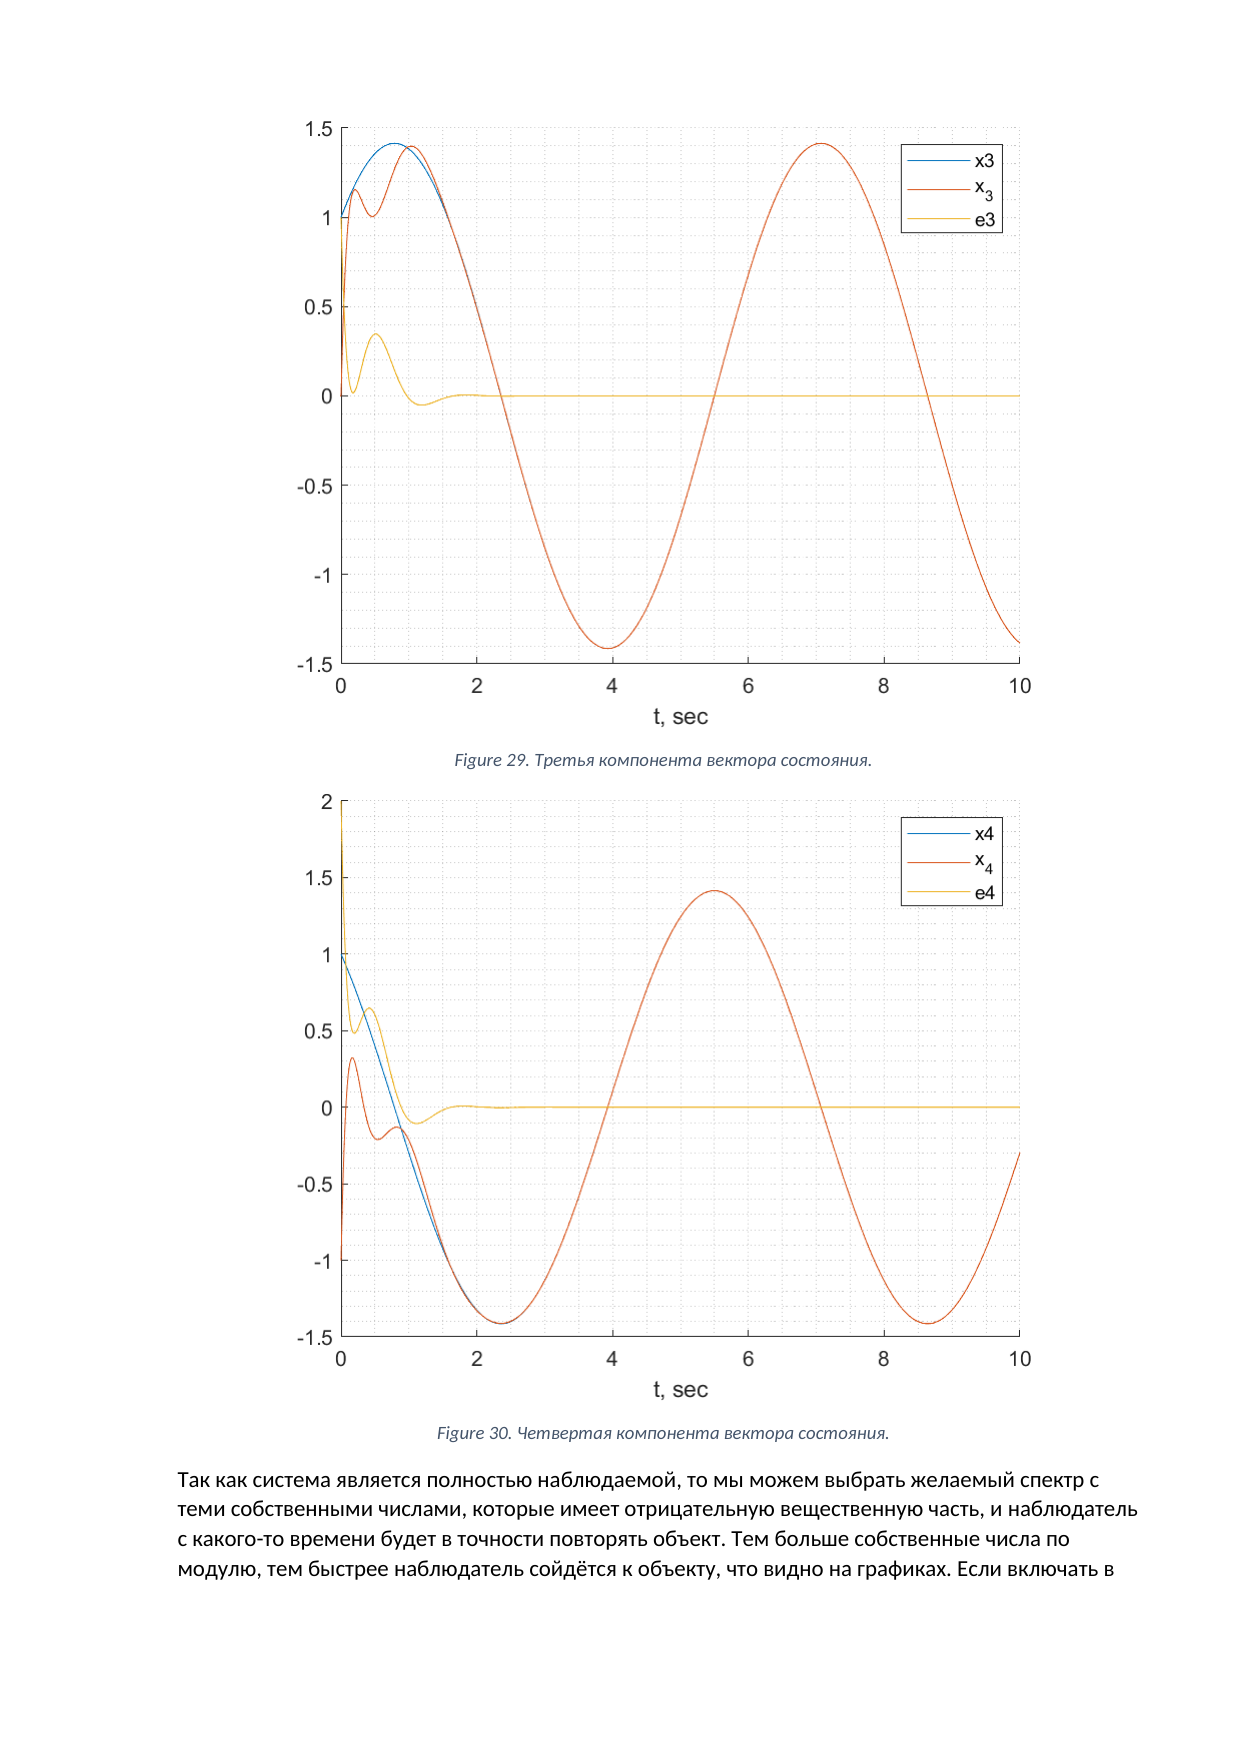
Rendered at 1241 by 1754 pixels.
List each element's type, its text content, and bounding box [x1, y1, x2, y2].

text Figure 29. Третья компонента вектора состояния. [177, 748, 1152, 771]
text Figure 30. Четвертая компонента вектора состояния. [177, 1421, 1152, 1444]
picture [296, 118, 1033, 730]
picture [296, 791, 1033, 1403]
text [177, 1465, 1152, 1582]
